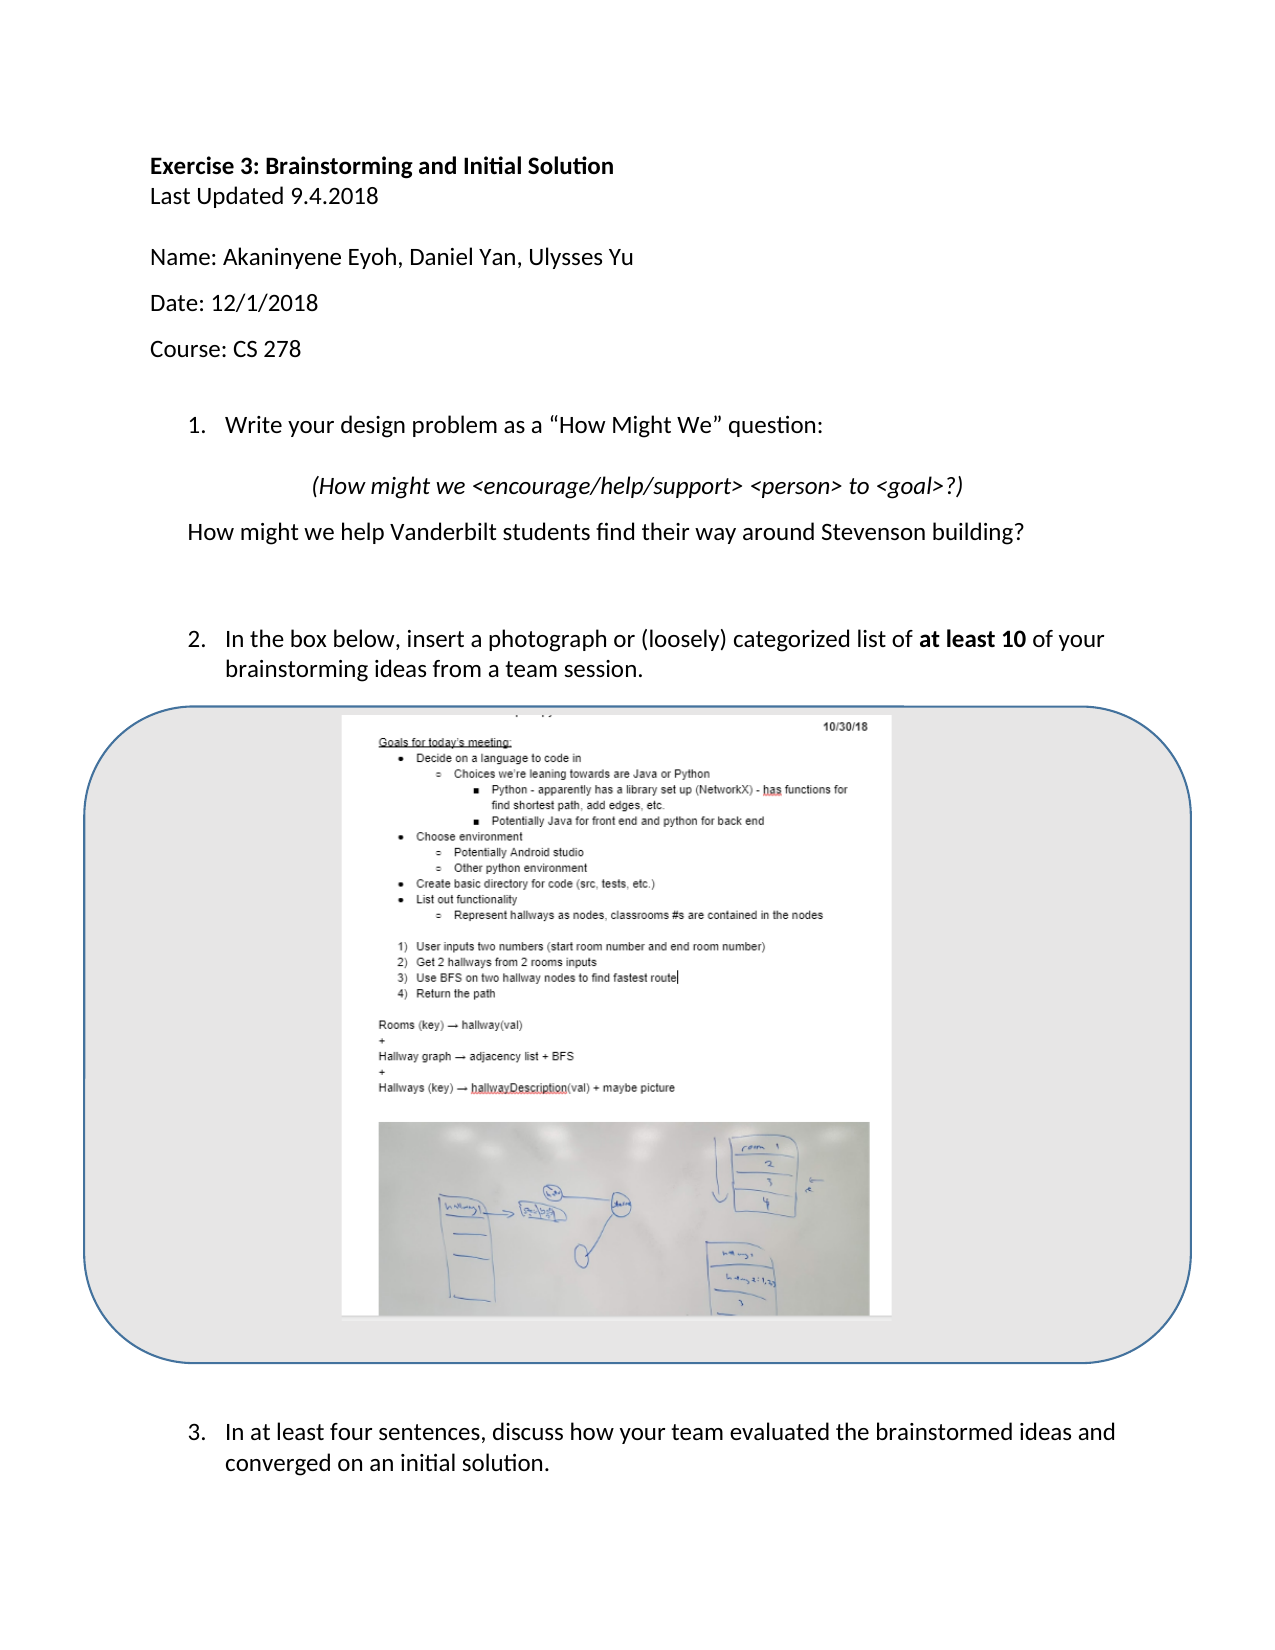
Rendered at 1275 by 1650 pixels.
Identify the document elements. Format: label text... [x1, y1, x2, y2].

list In the box below, insert a photograph or (loosely) categorized list of at least 10 of your brainstorming ideas from a team session. [187, 623, 1125, 684]
text (How might we <encourage/help/support> <person> to <goal>?) [150, 470, 1125, 501]
text Course: CS 278 [150, 333, 1125, 363]
list Write your design problem as a “How Might We” question: [187, 409, 1125, 440]
picture [341, 715, 892, 1322]
text Exercise 3: Brainstorming and Initial Solution [150, 150, 1125, 181]
text Last Updated 9.4.2018 [150, 181, 1125, 211]
text How might we help Vanderbilt students find their way around Stevenson building? [150, 516, 1125, 547]
text Date: 12/1/2018 [150, 287, 1125, 318]
list In at least four sentences, discuss how your team evaluated the brainstormed ideas and converged on an initial solution. [187, 1416, 1125, 1477]
text Name: Akaninyene Eyoh, Daniel Yan, Ulysses Yu [150, 242, 1125, 272]
